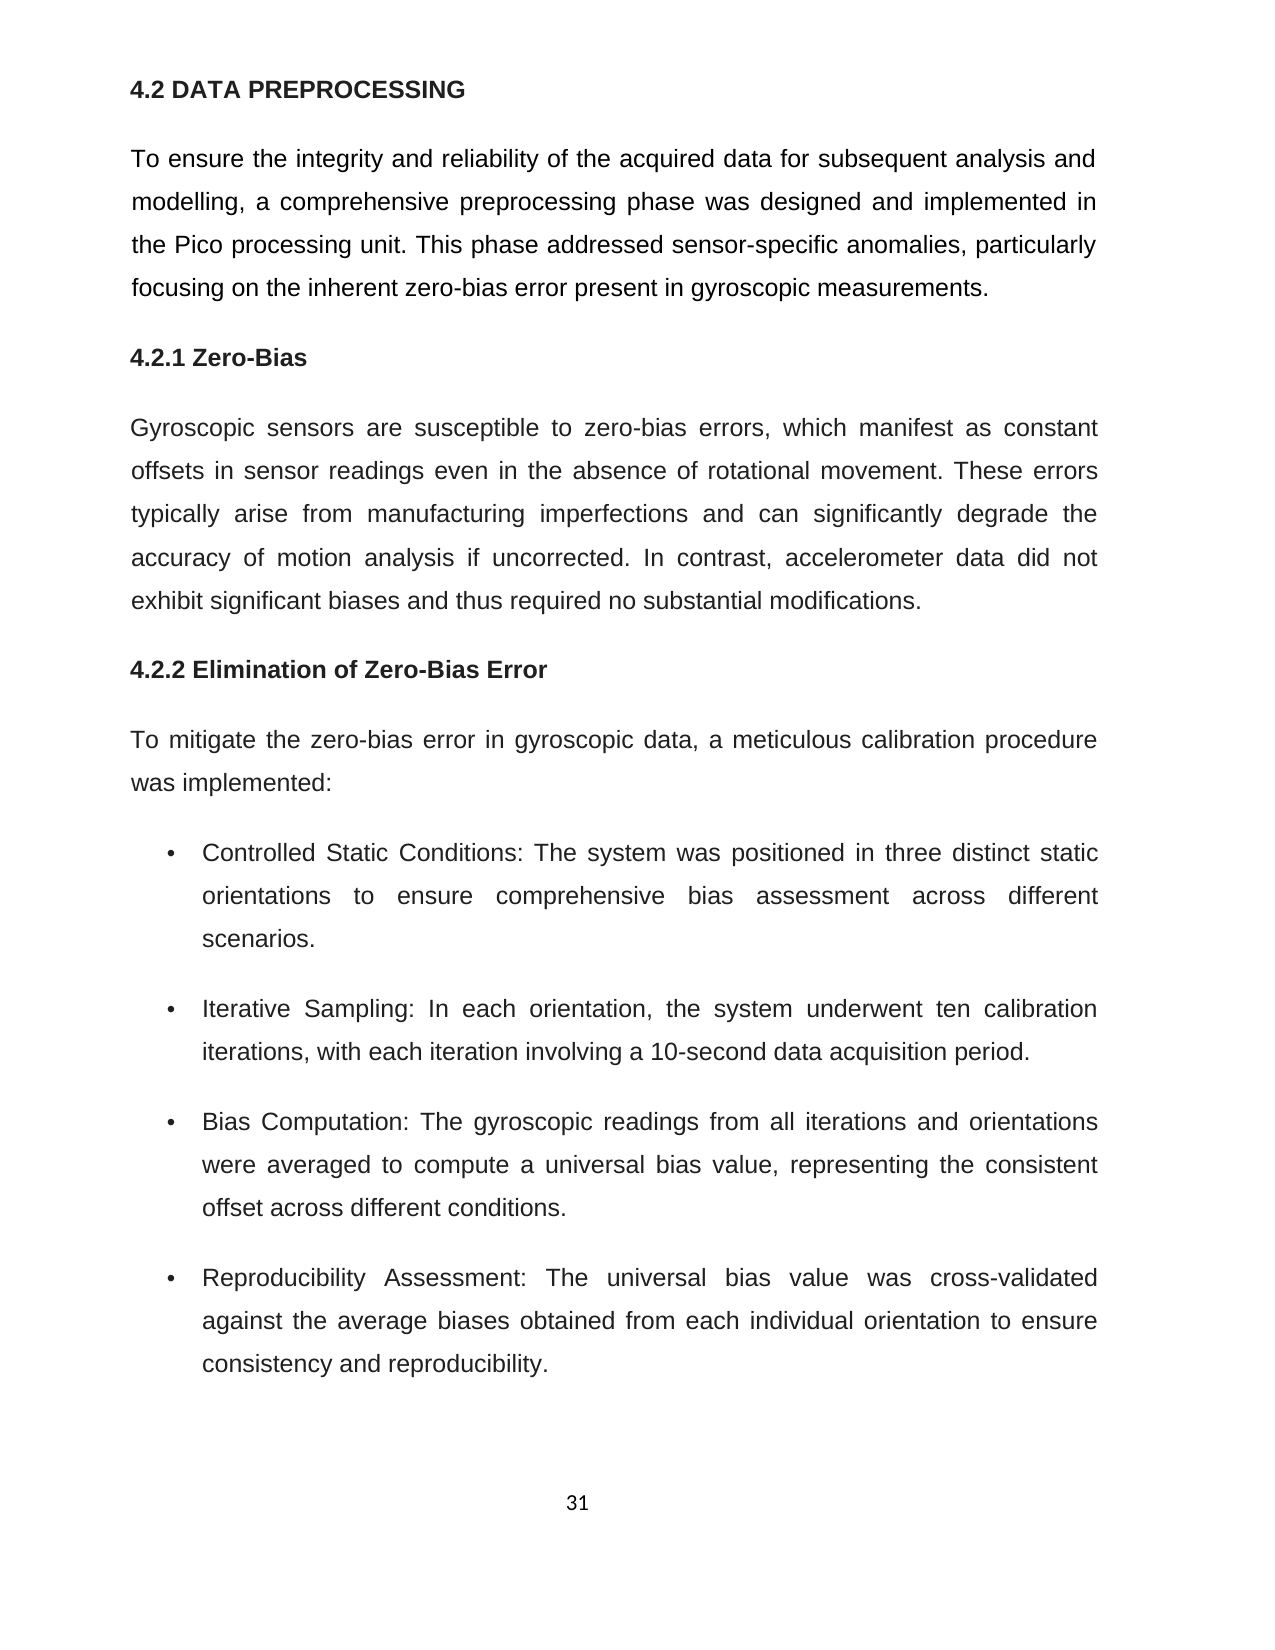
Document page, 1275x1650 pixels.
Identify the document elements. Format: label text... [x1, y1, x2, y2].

list Controlled Static Conditions: The system was positioned in three distinct static orientations to ensure comprehensive bias assessment across different scenarios. [167, 838, 1099, 953]
list Bias Computation: The gyroscopic readings from all iterations and orientations were averaged to compute a universal bias value, representing the consistent offset across different conditions. [167, 1107, 1099, 1222]
text 4.2.1 Zero-Bias [130, 343, 1099, 372]
subtitle 4.2 DATA PREPROCESSING [130, 75, 1105, 104]
list Reproducibility Assessment: The universal bias value was cross-validated against the average biases obtained from each individual orientation to ensure consistency and reproducibility. [167, 1262, 1099, 1377]
text To mitigate the zero-bias error in gyroscopic data, a meticulous calibration procedure was implemented: [130, 725, 1099, 797]
text To ensure the integrity and reliability of the acquired data for subsequent analysis and modelling, a comprehensive preprocessing phase was designed and implemented in the Pico processing unit. This phase addressed sensor-specific anomalies, particularly focusing on the inherent zero-bias error present in gyroscopic measurements. [130, 144, 1098, 302]
text Gyroscopic sensors are susceptible to zero-bias errors, which manifest as constant offsets in sensor readings even in the absence of rotational movement. These errors typically arise from manufacturing imperfections and can significantly degrade the accuracy of motion analysis if uncorrected. In contrast, accelerometer data did not exhibit significant biases and thus required no substantial modifications. [130, 413, 1099, 614]
list Iterative Sampling: In each orientation, the system underwent ten calibration iterations, with each iteration involving a 10-second data acquisition period. [167, 994, 1099, 1066]
text 4.2.2 Elimination of Zero-Bias Error [130, 655, 1099, 684]
